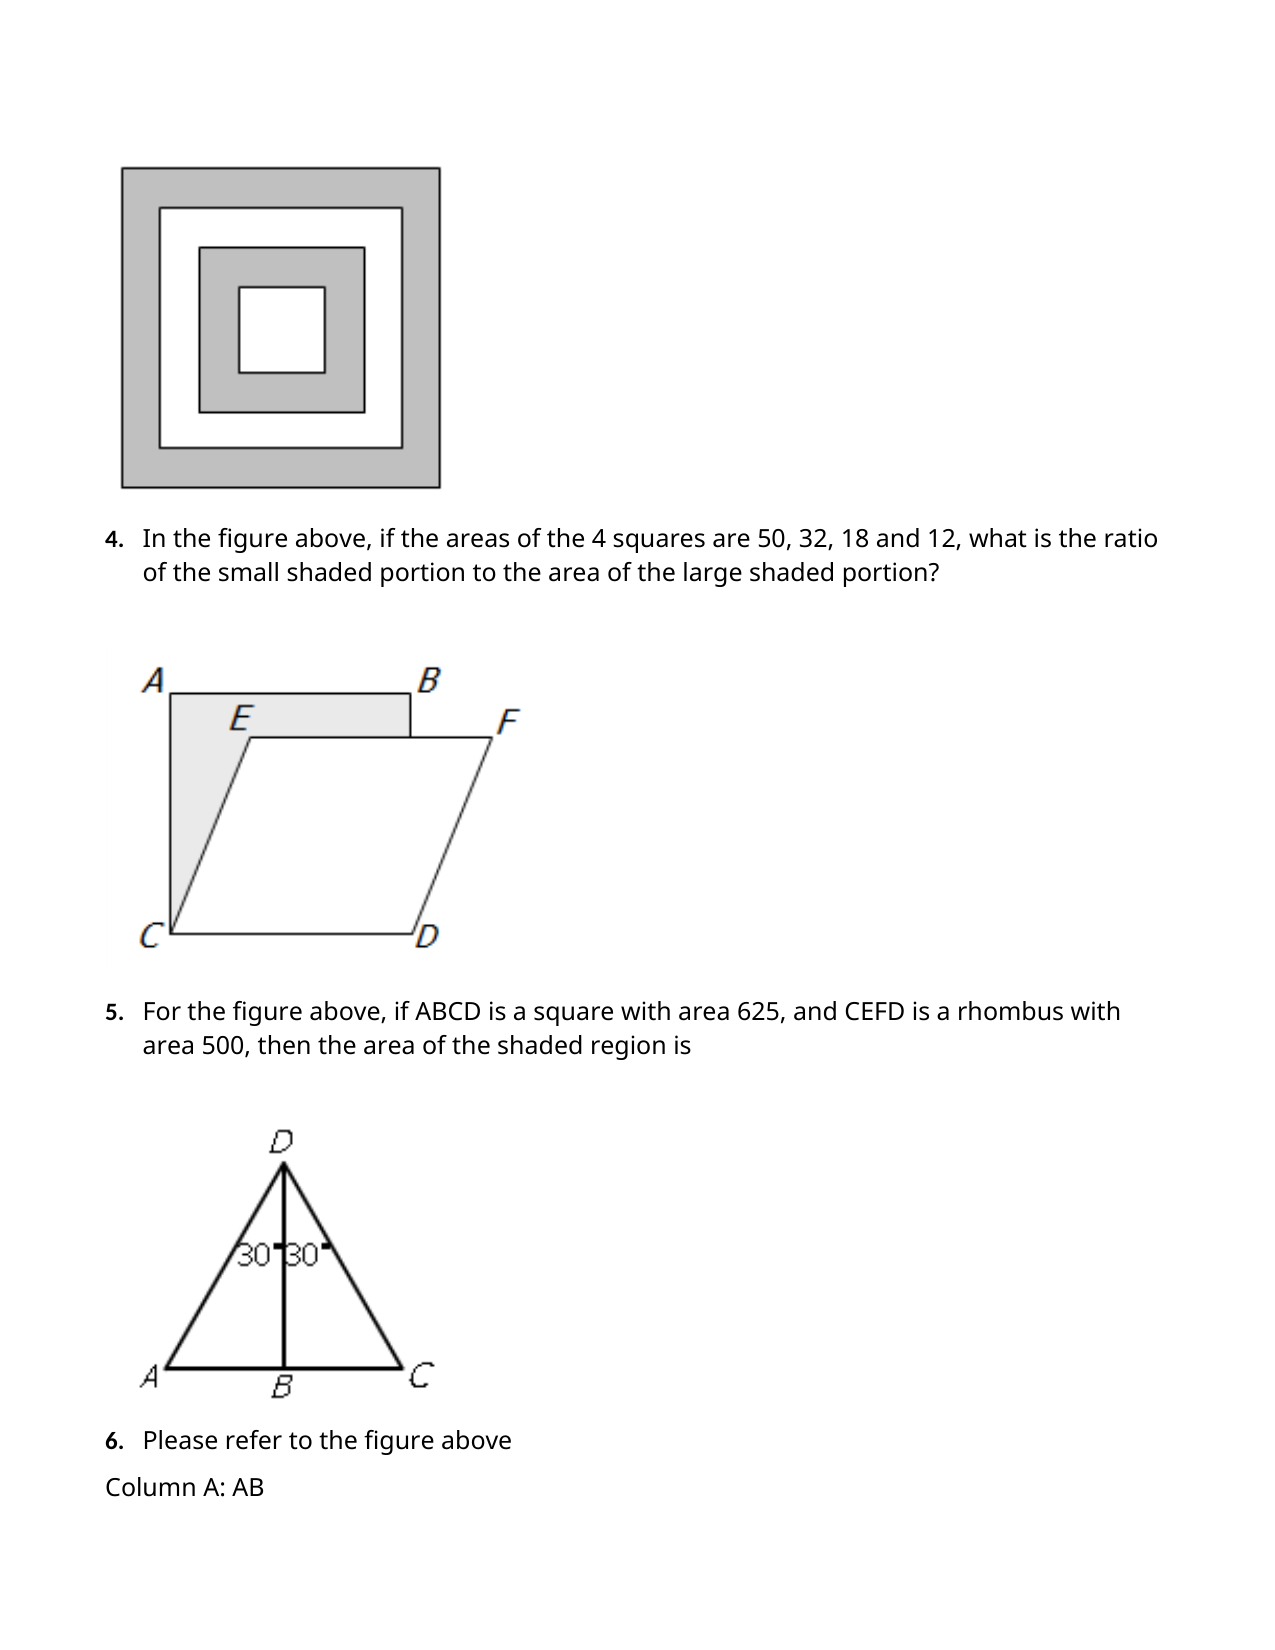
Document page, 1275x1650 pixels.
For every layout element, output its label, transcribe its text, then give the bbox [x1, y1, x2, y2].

picture [105, 151, 458, 508]
list In the figure above, if the areas of the 4 squares are 50, 32, 18 and 12, what is the ratio of the small shaded portion to the area of the large shaded portion? [105, 520, 1170, 588]
picture [105, 647, 530, 969]
picture [105, 1120, 464, 1411]
list For the figure above, if ABCD is a square with area 625, and CEFD is a rhombus with area 500, then the area of the shaded region is [105, 993, 1170, 1061]
text Column A: AB [105, 1469, 1170, 1503]
list Please refer to the figure above [105, 1423, 1170, 1457]
